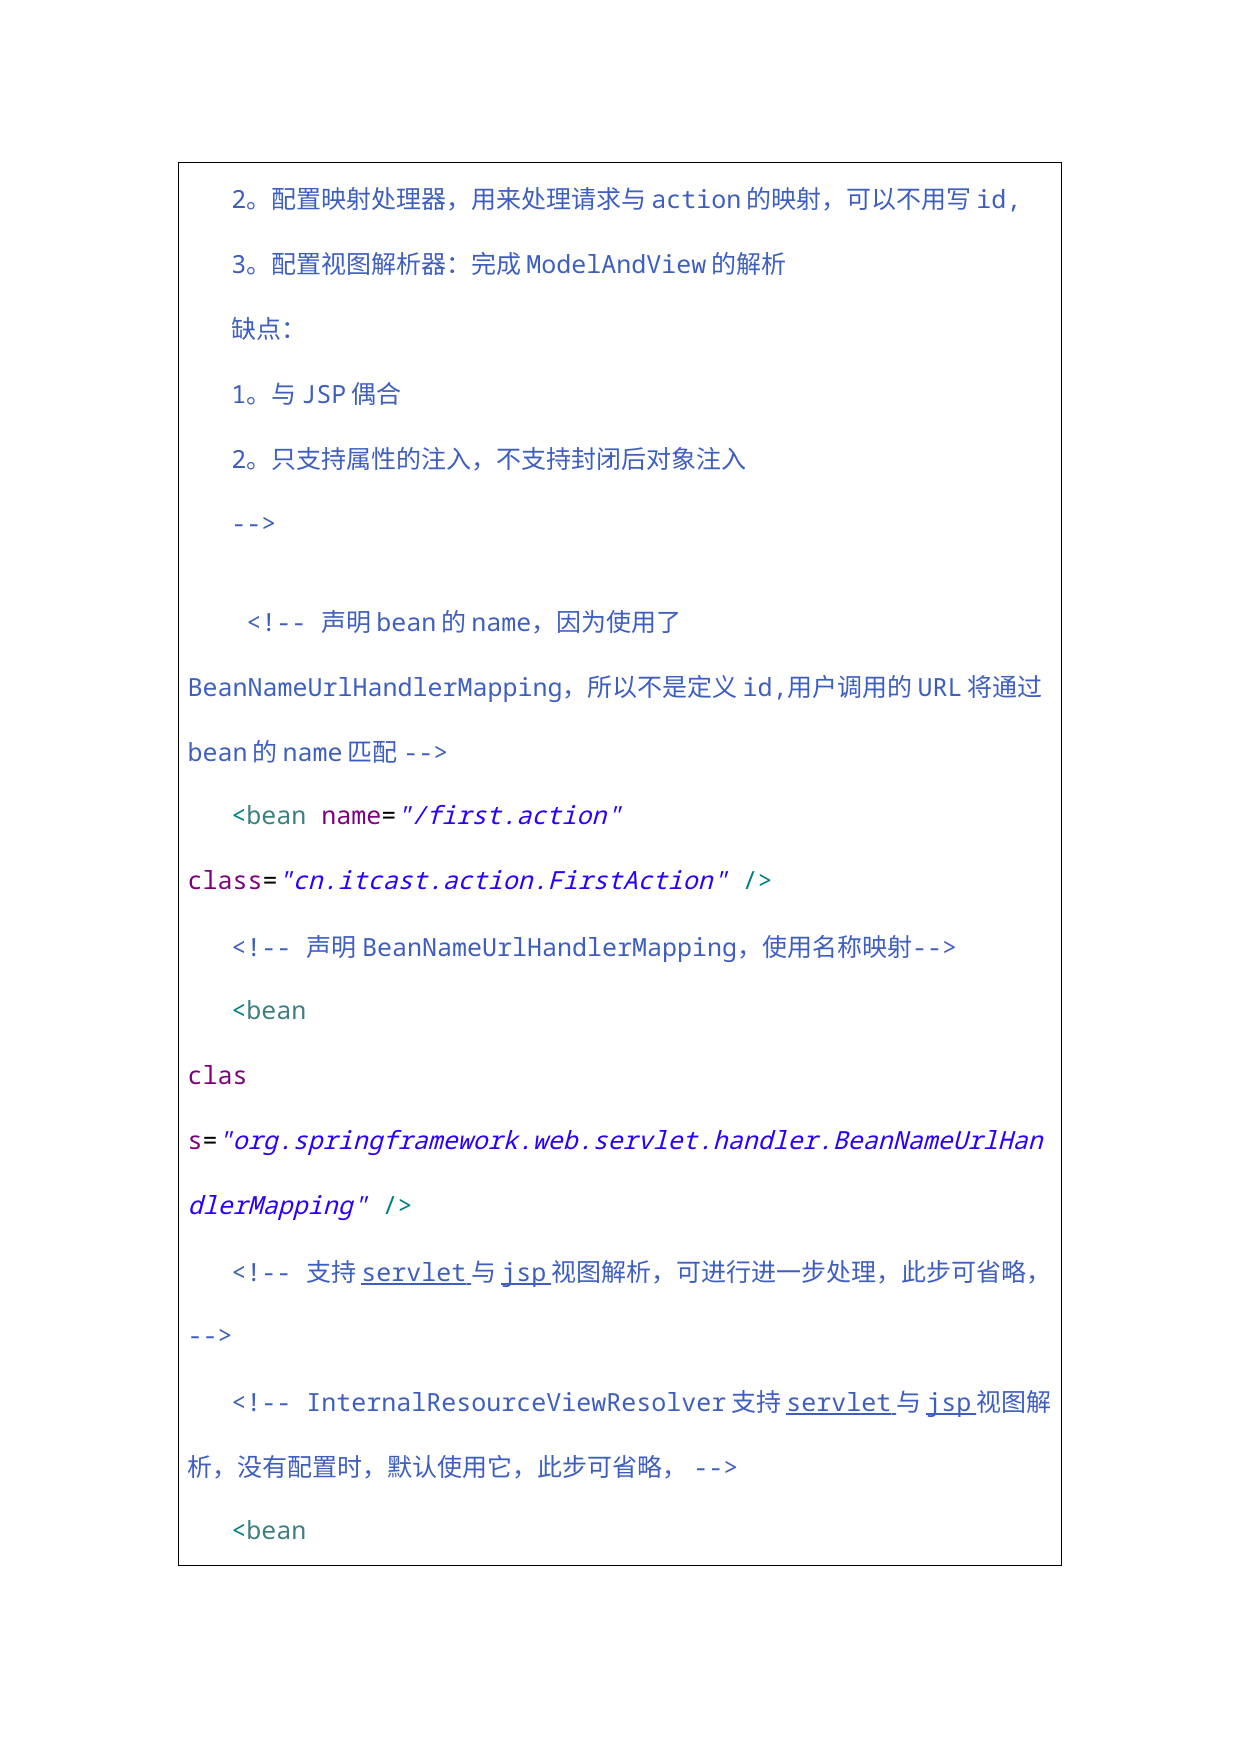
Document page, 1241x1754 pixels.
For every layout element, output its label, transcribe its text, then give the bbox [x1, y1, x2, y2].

text <!-- InternalResourceViewResolver支持servlet与jsp视图解析，没有配置时，默认使用它，此步可省略， --> [187, 1368, 1053, 1494]
text <!-- 支持servlet与jsp视图解析，可进行进一步处理，此步可省略， --> [187, 1238, 1053, 1368]
text 1。与JSP偶合 [187, 360, 1053, 425]
text <!-- 声明bean的name，因为使用了BeanNameUrlHandlerMapping，所以不是定义id,用户调用的URL将通过bean的name匹配 --> [187, 588, 1053, 783]
text <bean name="/first.action" class="cn.itcast.action.FirstAction" /> [187, 783, 1053, 913]
text 缺点： [187, 295, 1053, 360]
text <!-- 声明 BeanNameUrlHandlerMapping，使用名称映射--> [187, 913, 1053, 978]
text --> [187, 490, 1053, 555]
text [179, 1494, 1061, 1565]
text <bean class="org.springframework.web.servlet.handler.BeanNameUrlHandlerMapping" /> [187, 978, 1053, 1238]
text 2。配置映射处理器，用来处理请求与action的映射，可以不用写id, [179, 163, 1061, 230]
text 3。配置视图解析器：完成ModelAndView的解析 [187, 230, 1053, 295]
text 2。只支持属性的注入，不支持封闭后对象注入 [187, 425, 1053, 490]
